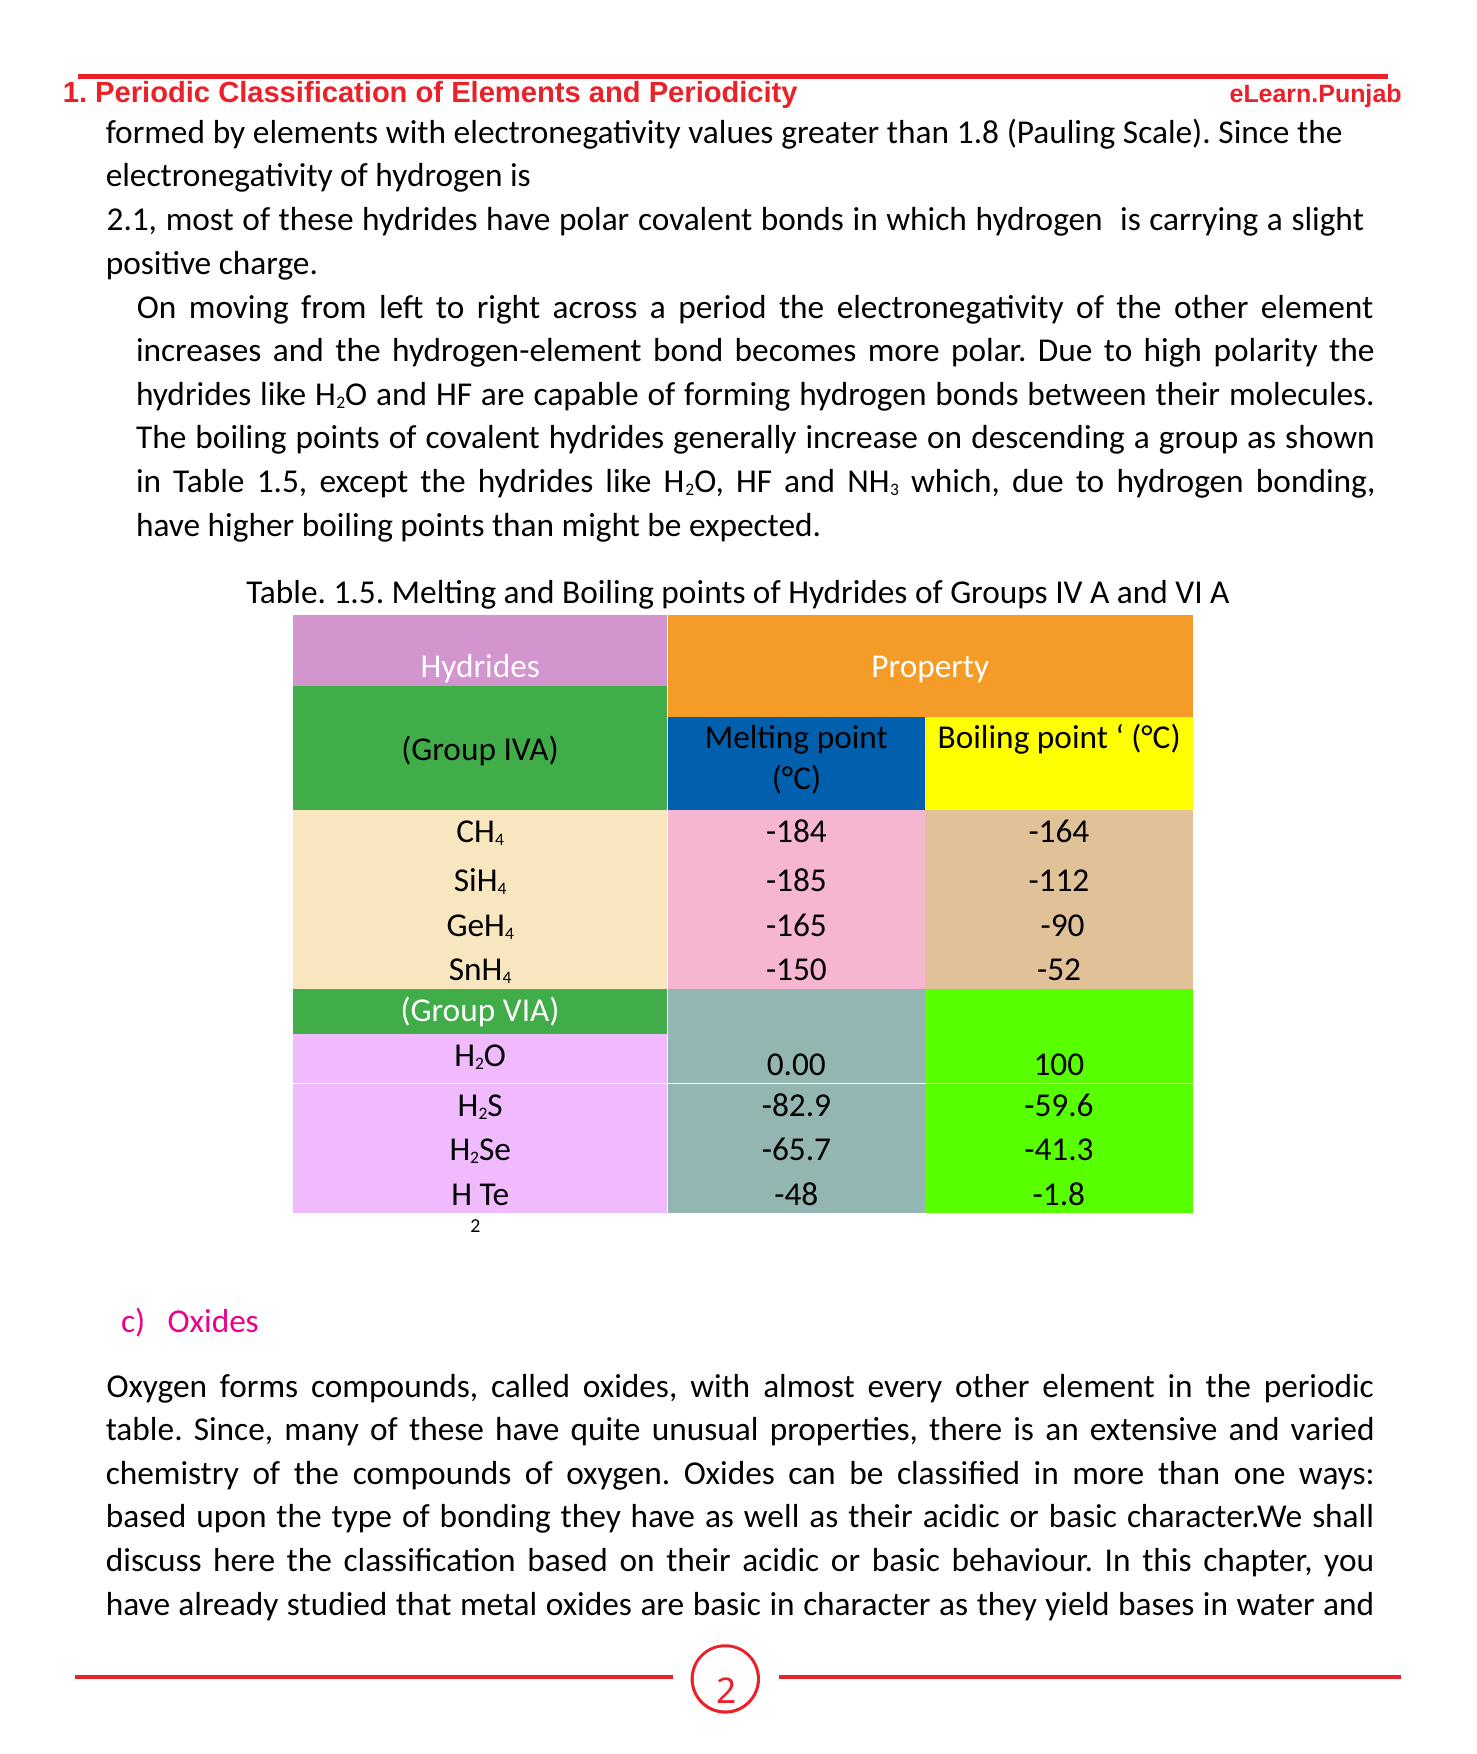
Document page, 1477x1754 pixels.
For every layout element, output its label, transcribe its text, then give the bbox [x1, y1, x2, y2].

text c) Oxides [121, 1301, 1378, 1341]
table_cell SiH4 [293, 859, 667, 904]
text 2.1, most of these hydrides have polar covalent bonds in which hydrogen is carrying a slight positive charge. [106, 198, 1365, 282]
table_cell -185 [668, 859, 925, 904]
table_cell 100 [925, 989, 1193, 1083]
table_cell -65.7 [668, 1128, 925, 1173]
table_cell (Group IVA) [293, 686, 667, 810]
table_cell -150 [668, 948, 925, 989]
table_cell -59.6 [925, 1084, 1193, 1128]
text 2 [470, 1213, 1402, 1238]
table_cell H Te [293, 1173, 667, 1213]
table_cell -82.9 [668, 1084, 925, 1128]
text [106, 111, 1344, 195]
table_cell H2O [293, 1034, 667, 1083]
table_cell -48 [668, 1173, 925, 1213]
table_cell SnH4 [293, 948, 667, 989]
text Table. 1.5. Melting and Boiling points of Hydrides of Groups IV A and VI A [111, 571, 1365, 611]
table_header Property [668, 615, 1193, 717]
table_cell -164 [925, 810, 1193, 859]
table_cell CH4 [293, 810, 667, 859]
table_cell -1.8 [925, 1173, 1193, 1213]
table_cell -90 [925, 904, 1193, 948]
table_cell -112 [925, 859, 1193, 904]
table_cell Melting point (°C) [668, 717, 925, 810]
table_cell -165 [668, 904, 925, 948]
table_cell -52 [925, 948, 1193, 989]
table_cell -184 [668, 810, 925, 859]
table_cell 0.00 [668, 989, 925, 1083]
text On moving from left to right across a period the electronegativity of the other element increases and the hydrogen-element bond becomes more polar. Due to high polarity the hydrides like H2O and HF are capable of forming hydrogen bonds between their molecules. The boiling points of covalent hydrides generally increase on descending a group as shown in Table 1.5, except the hydrides like H2O, HF and NH3 which, due to hydrogen bonding, have higher boiling points than might be expected. [136, 286, 1376, 544]
table_cell H2S [293, 1084, 667, 1128]
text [106, 1365, 1376, 1623]
table_cell H2Se [293, 1128, 667, 1173]
table_cell Boiling point ‘ (°C) [925, 717, 1193, 810]
table_cell (Group VIA) [293, 989, 667, 1034]
table_cell GeH4 [293, 904, 667, 948]
table_header Hydrides [293, 615, 667, 686]
table_cell -41.3 [925, 1128, 1193, 1173]
